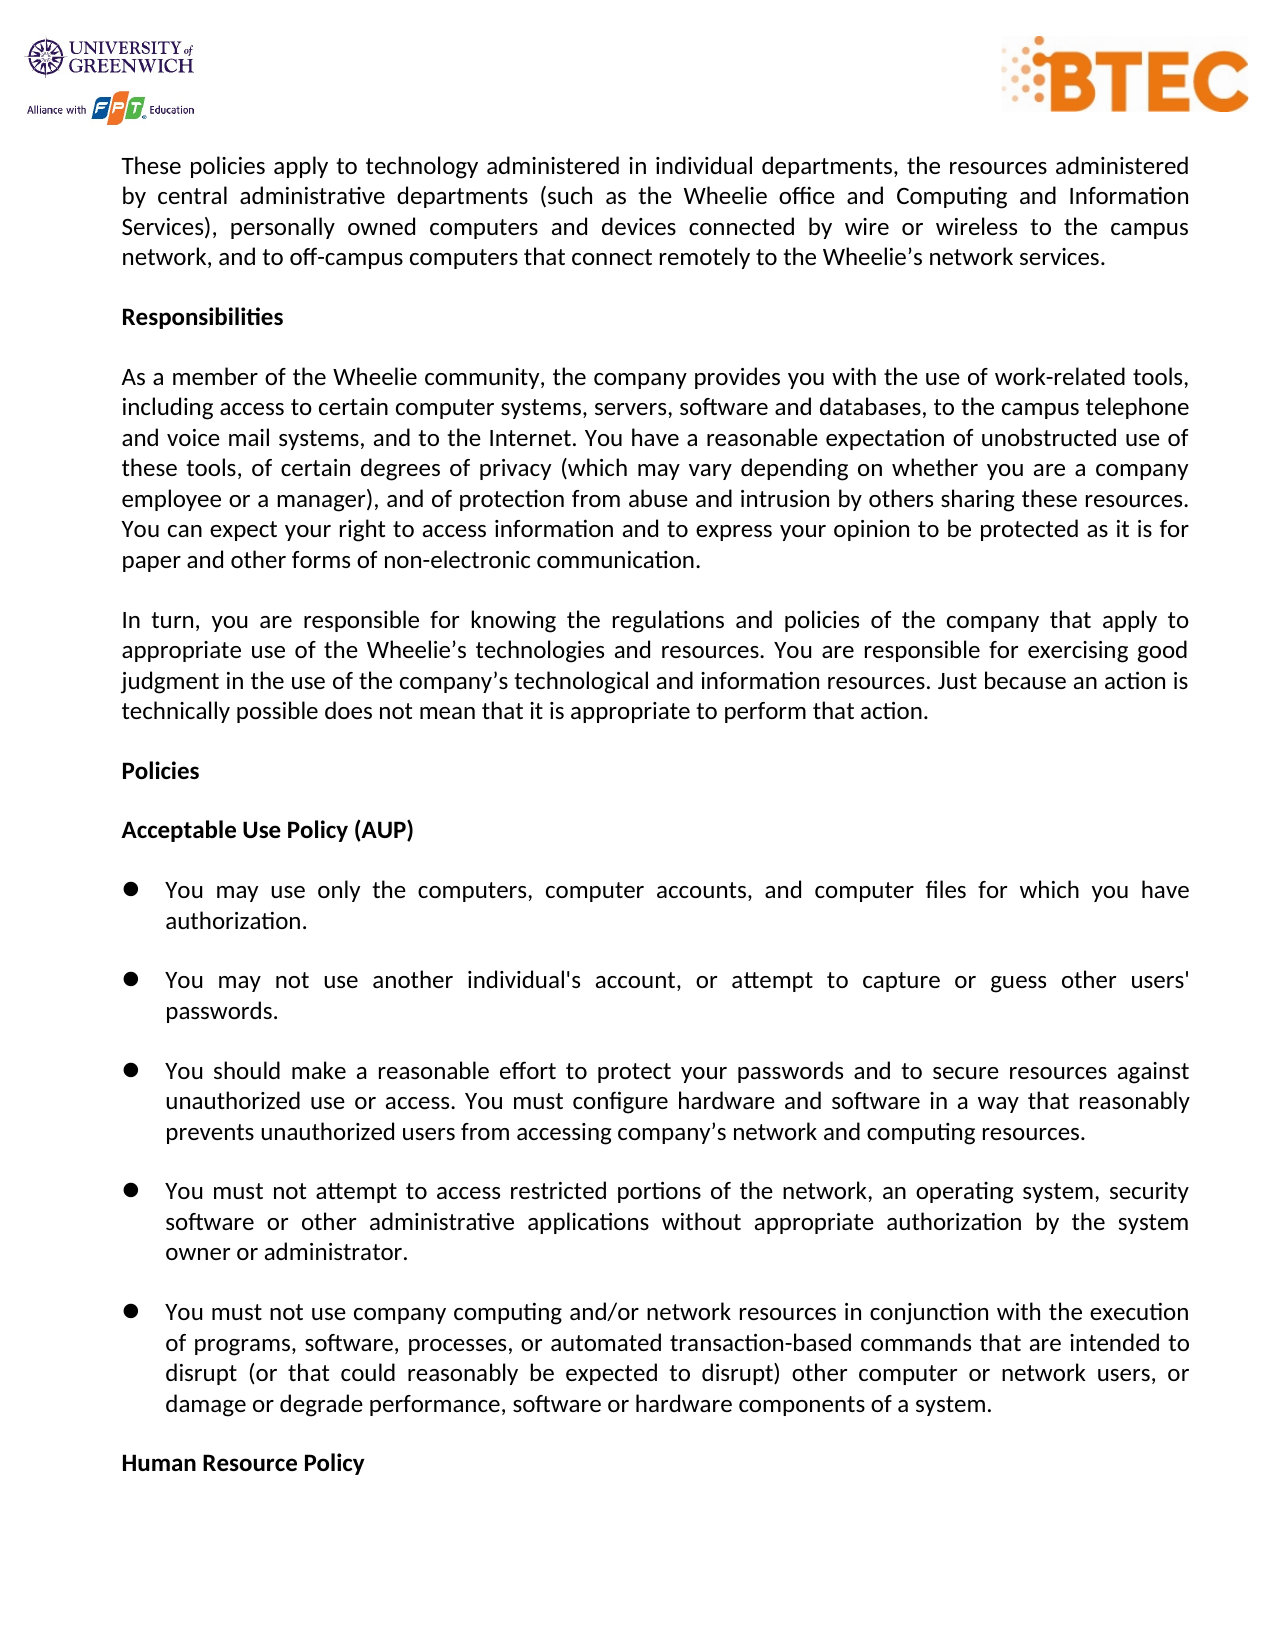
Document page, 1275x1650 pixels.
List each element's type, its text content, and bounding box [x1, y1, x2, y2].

text As a member of the Wheelie community, the company provides you with the use of work-related tools, including access to certain computer systems, servers, software and databases, to the campus telephone and voice mail systems, and to the Internet. You have a reasonable expectation of unobstructed use of these tools, of certain degrees of privacy (which may vary depending on whether you are a company employee or a manager), and of protection from abuse and intrusion by others sharing these resources. You can expect your right to access information and to express your opinion to be protected as it is for paper and other forms of non-electronic communication. [121, 361, 1191, 574]
list You should make a reasonable effort to protect your passwords and to secure resources against unauthorized use or access. You must configure hardware and software in a way that reasonably prevents unauthorized users from accessing company’s network and computing resources. [121, 1055, 1191, 1146]
subtitle Acceptable Use Policy (AUP) [121, 815, 1191, 845]
list You may not use another individual's account, or attempt to capture or guess other users' passwords. [121, 964, 1191, 1026]
list You must not attempt to access restricted portions of the network, an operating system, security software or other administrative applications without appropriate authorization by the system owner or administrator. [121, 1176, 1191, 1267]
subtitle Responsibilities [121, 301, 1191, 332]
picture [13, 25, 207, 136]
text In turn, you are responsible for knowing the regulations and policies of the company that apply to appropriate use of the Wheelie’s technologies and resources. You are responsible for exercising good judgment in the use of the company’s technological and information resources. Just because an action is technically possible does not mean that it is appropriate to perform that action. [121, 604, 1191, 726]
subtitle Human Resource Policy [121, 1447, 1191, 1478]
subtitle Policies [121, 755, 1191, 786]
list You may use only the computers, computer accounts, and computer files for which you have authorization. [121, 874, 1191, 935]
list You must not use company computing and/or network resources in conjunction with the execution of programs, software, processes, or automated transaction-based commands that are intended to disrupt (or that could reasonably be expected to disrupt) other computer or network users, or damage or degrade performance, software or hardware components of a system. [121, 1296, 1191, 1418]
picture [1001, 36, 1249, 112]
text These policies apply to technology administered in individual departments, the resources administered by central administrative departments (such as the Wheelie office and Computing and Information Services), personally owned computers and devices connected by wire or wireless to the campus network, and to off-campus computers that connect remotely to the Wheelie’s network services. [121, 150, 1191, 272]
